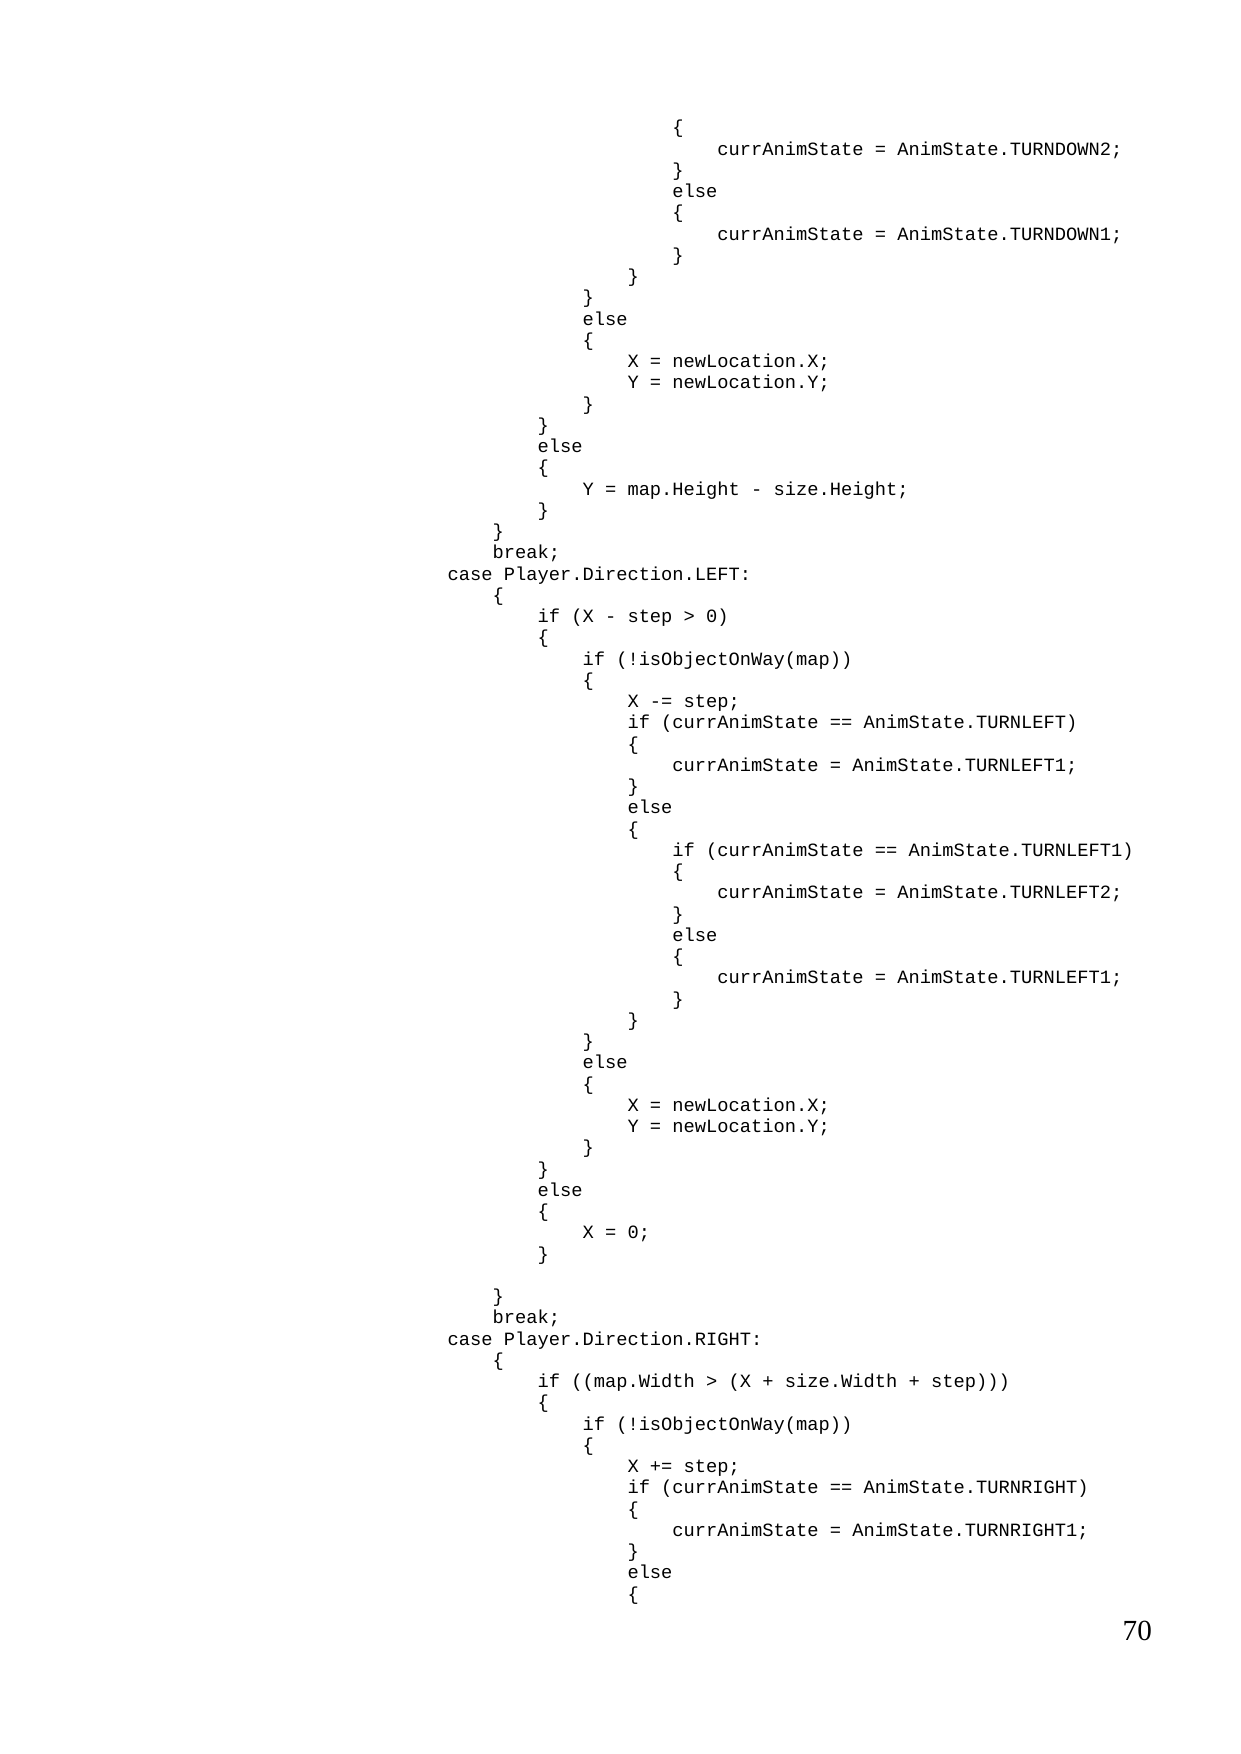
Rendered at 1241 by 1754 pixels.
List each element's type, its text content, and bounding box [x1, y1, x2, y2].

text currAnimState = AnimState.TURNDOWN2; [177, 139, 1152, 161]
text } [177, 161, 1152, 182]
text { [177, 203, 1152, 224]
text { [177, 628, 1152, 649]
text break; [177, 543, 1152, 564]
text if (X - step > 0) [177, 607, 1152, 628]
text } [177, 394, 1152, 416]
text else [177, 182, 1152, 203]
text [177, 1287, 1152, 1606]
text { [177, 458, 1152, 479]
text X = newLocation.X; [177, 352, 1152, 373]
text } [177, 416, 1152, 437]
text { [177, 118, 1152, 139]
text } [177, 267, 1152, 288]
text X -= step; [177, 692, 1152, 713]
text else [177, 309, 1152, 331]
text { [177, 671, 1152, 692]
text } [177, 501, 1152, 522]
text } [177, 288, 1152, 309]
text if (!isObjectOnWay(map)) [177, 649, 1152, 671]
text else [177, 437, 1152, 458]
text Y = newLocation.Y; [177, 373, 1152, 394]
text case Player.Direction.LEFT: [177, 564, 1152, 586]
text { [177, 586, 1152, 607]
text } [177, 246, 1152, 267]
text currAnimState = AnimState.TURNDOWN1; [177, 224, 1152, 246]
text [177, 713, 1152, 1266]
text { [177, 331, 1152, 352]
text } [177, 522, 1152, 543]
text Y = map.Height - size.Height; [177, 479, 1152, 501]
